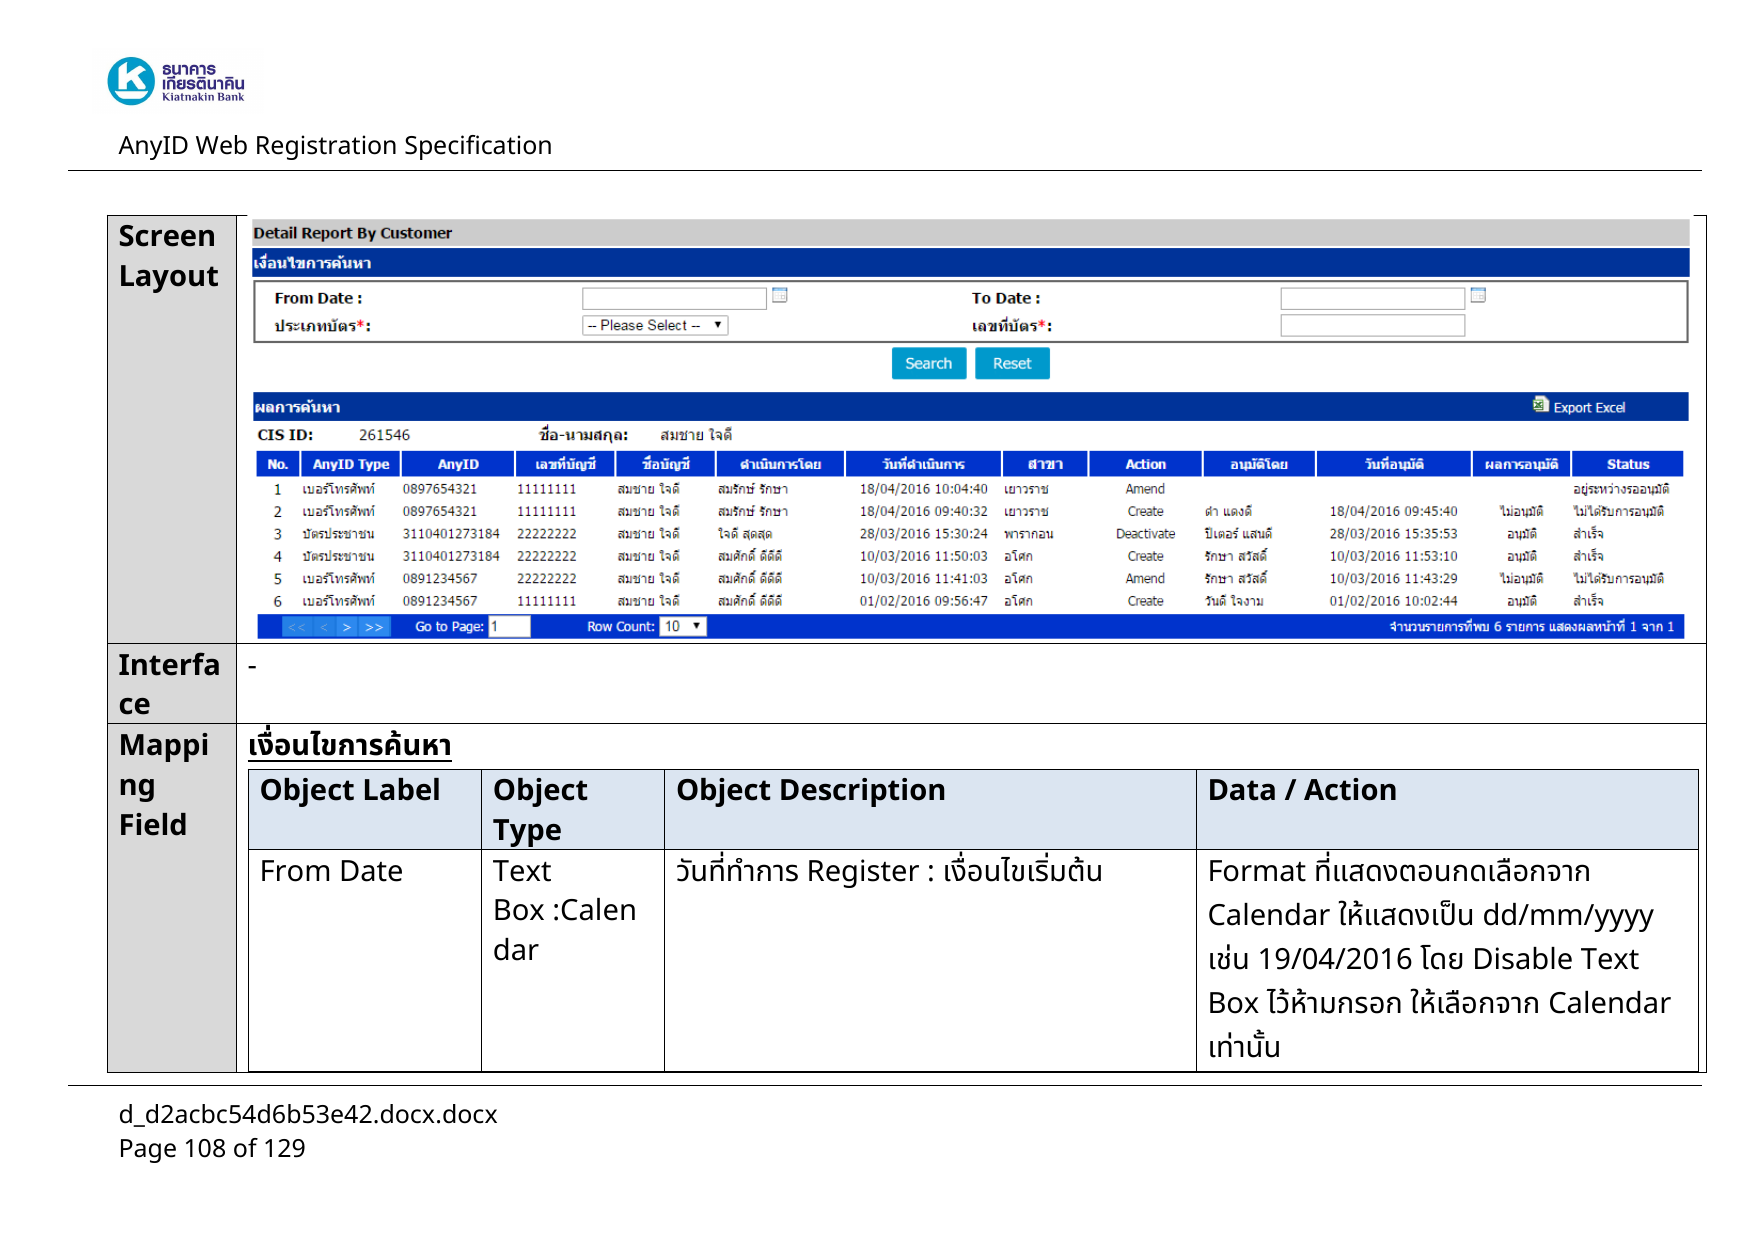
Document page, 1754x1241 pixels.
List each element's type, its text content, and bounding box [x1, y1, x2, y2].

table_cell - [237, 644, 1706, 723]
table_cell [237, 216, 247, 643]
table_cell เงื่อนไขการค้นหา ผลการค้นหา เพื่อนำมาแสดงในตาราง โดยให้มี Paging (default จำนวนรายการ = 15 รายการ)โดยให้เรียงตาม วันที่ดำเนินการ [237, 724, 1706, 1072]
table_cell [1694, 216, 1706, 643]
table_cell Mapping Field [108, 724, 236, 1072]
table_cell Screen Layout [108, 216, 236, 643]
table_cell Interface [108, 644, 236, 723]
picture [92, 48, 264, 114]
picture [247, 215, 1694, 643]
